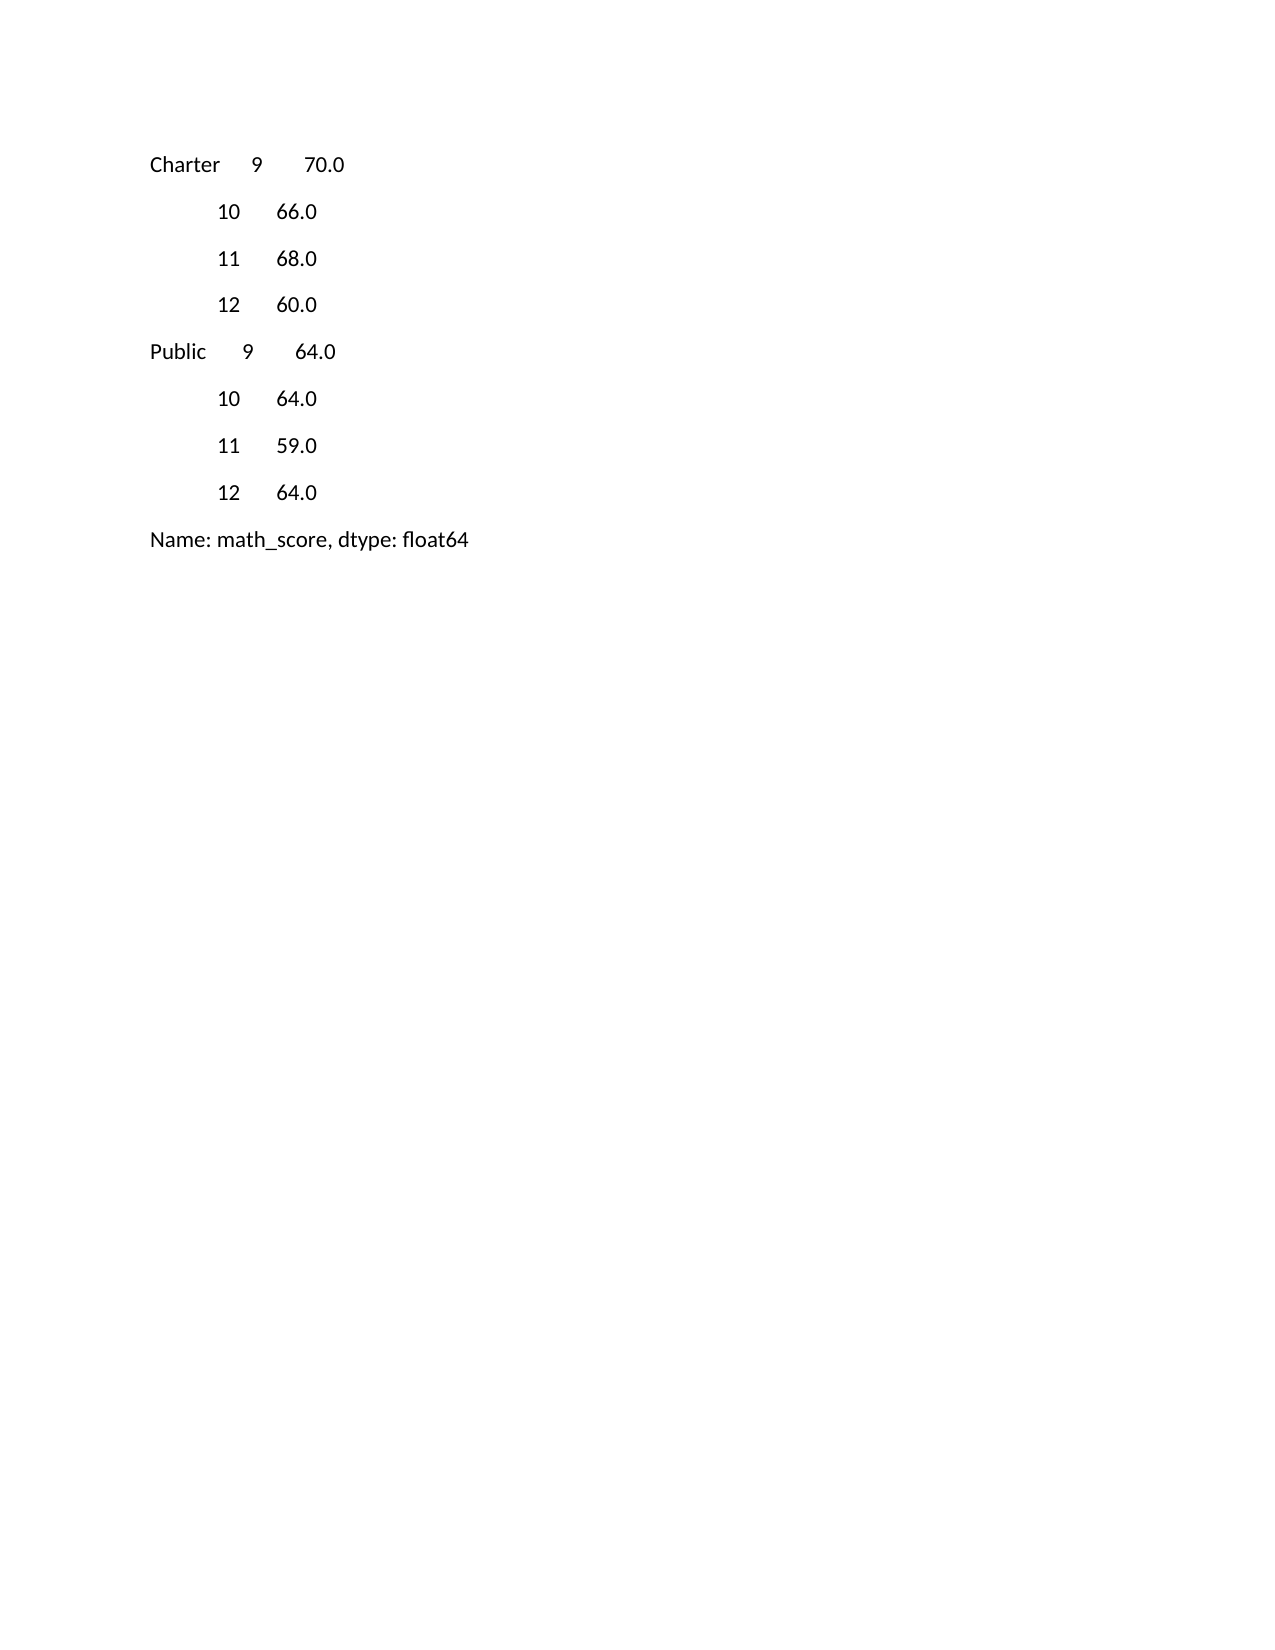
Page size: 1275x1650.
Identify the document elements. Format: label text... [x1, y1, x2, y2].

text 10 66.0 [150, 197, 1125, 225]
text 11 68.0 [150, 244, 1125, 272]
text 12 64.0 [150, 478, 1125, 506]
text 11 59.0 [150, 431, 1125, 459]
text Charter 9 70.0 [150, 150, 1125, 178]
text Public 9 64.0 [150, 337, 1125, 366]
text Name: math_score, dtype: float64 [150, 525, 1125, 553]
text 10 64.0 [150, 384, 1125, 412]
text 12 60.0 [150, 291, 1125, 319]
